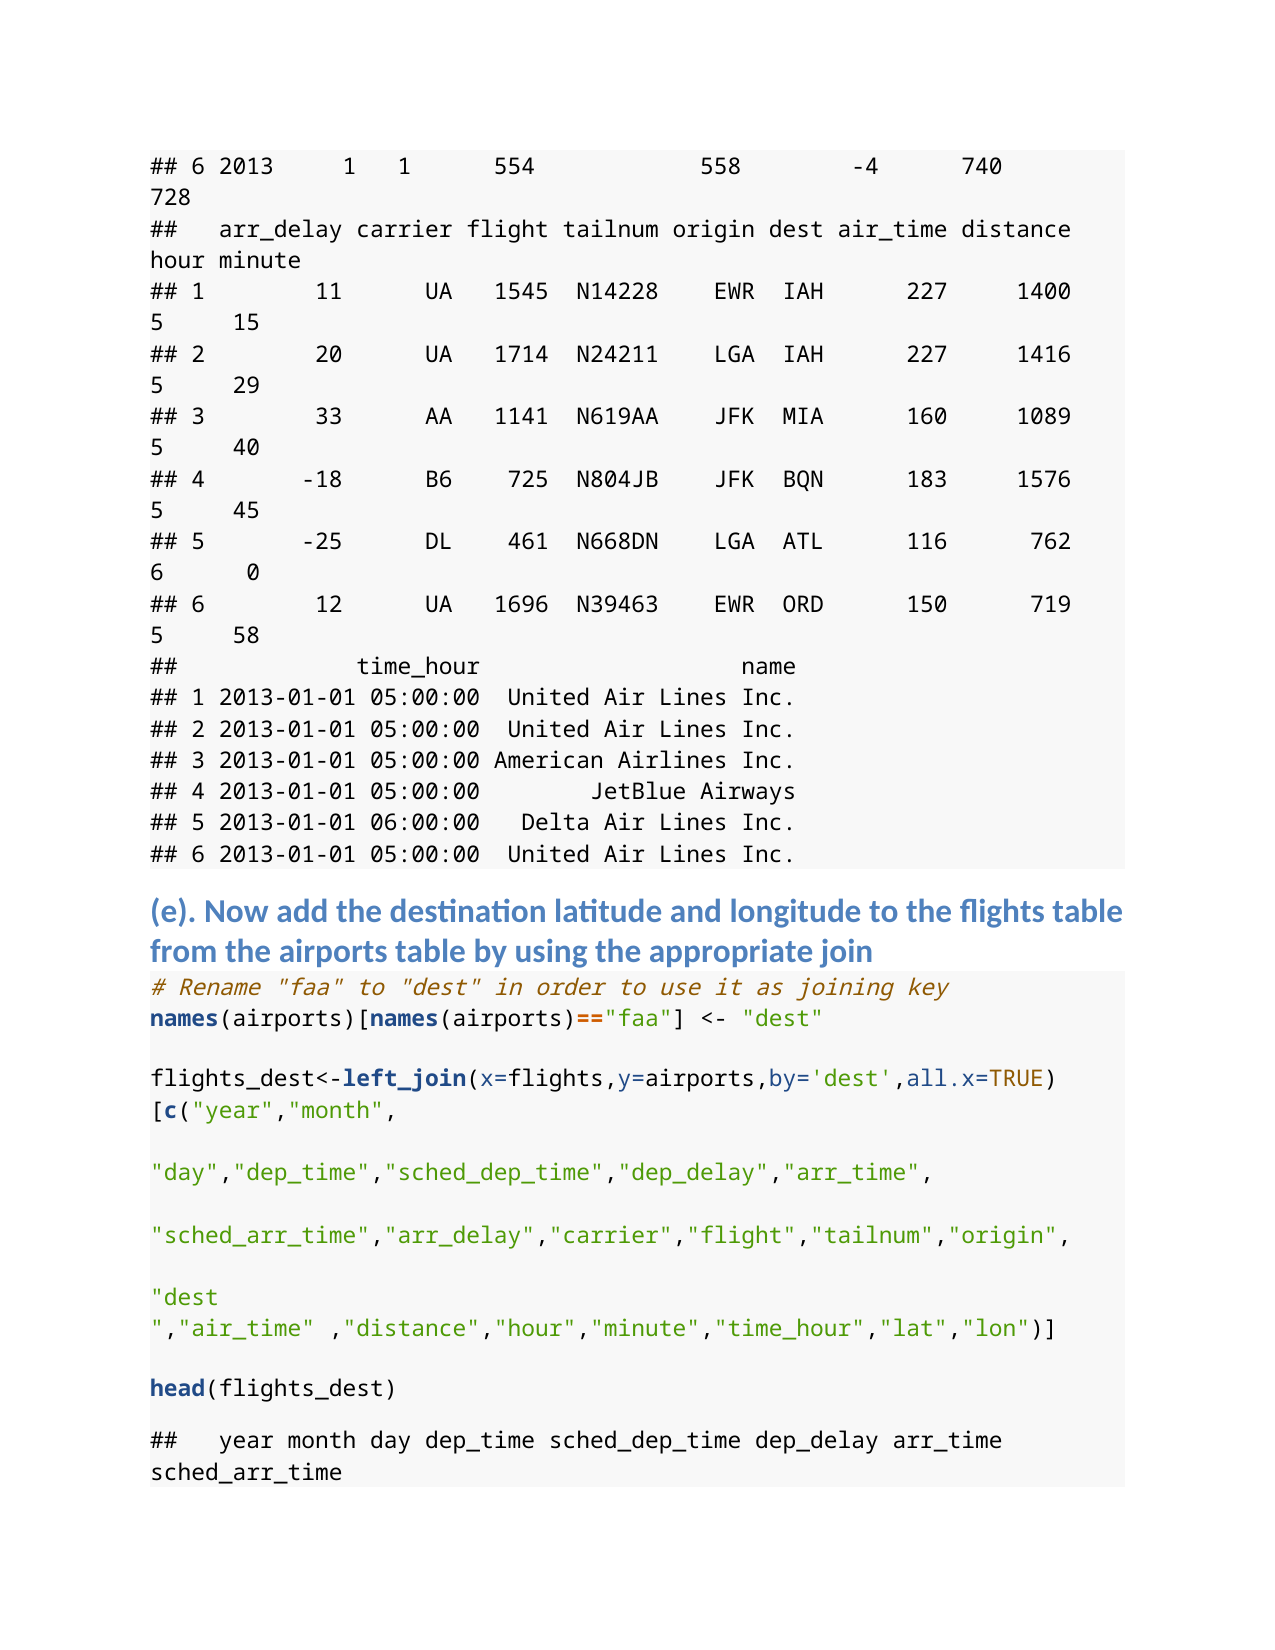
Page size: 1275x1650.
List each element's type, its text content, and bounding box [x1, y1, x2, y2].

subtitle (e). Now add the destination latitude and longitude to the flights table from the airports table by using the appropriate join [150, 889, 1125, 971]
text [150, 1424, 1125, 1487]
text # Rename "faa" to "dest" in order to use it as joining key names(airports)[names(airports)=="faa"] <- "dest" flights_dest<-left_join(x=flights,y=airports,by='dest',all.x=TRUE)[c("year","month", "day","dep_time","sched_dep_time","dep_delay","arr_time", "sched_arr_time","arr_delay","carrier","flight","tailnum","origin", "dest","air_time" ,"distance","hour","minute","time_hour","lat","lon")] head(flights_dest) [150, 971, 1125, 1403]
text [150, 150, 1125, 869]
